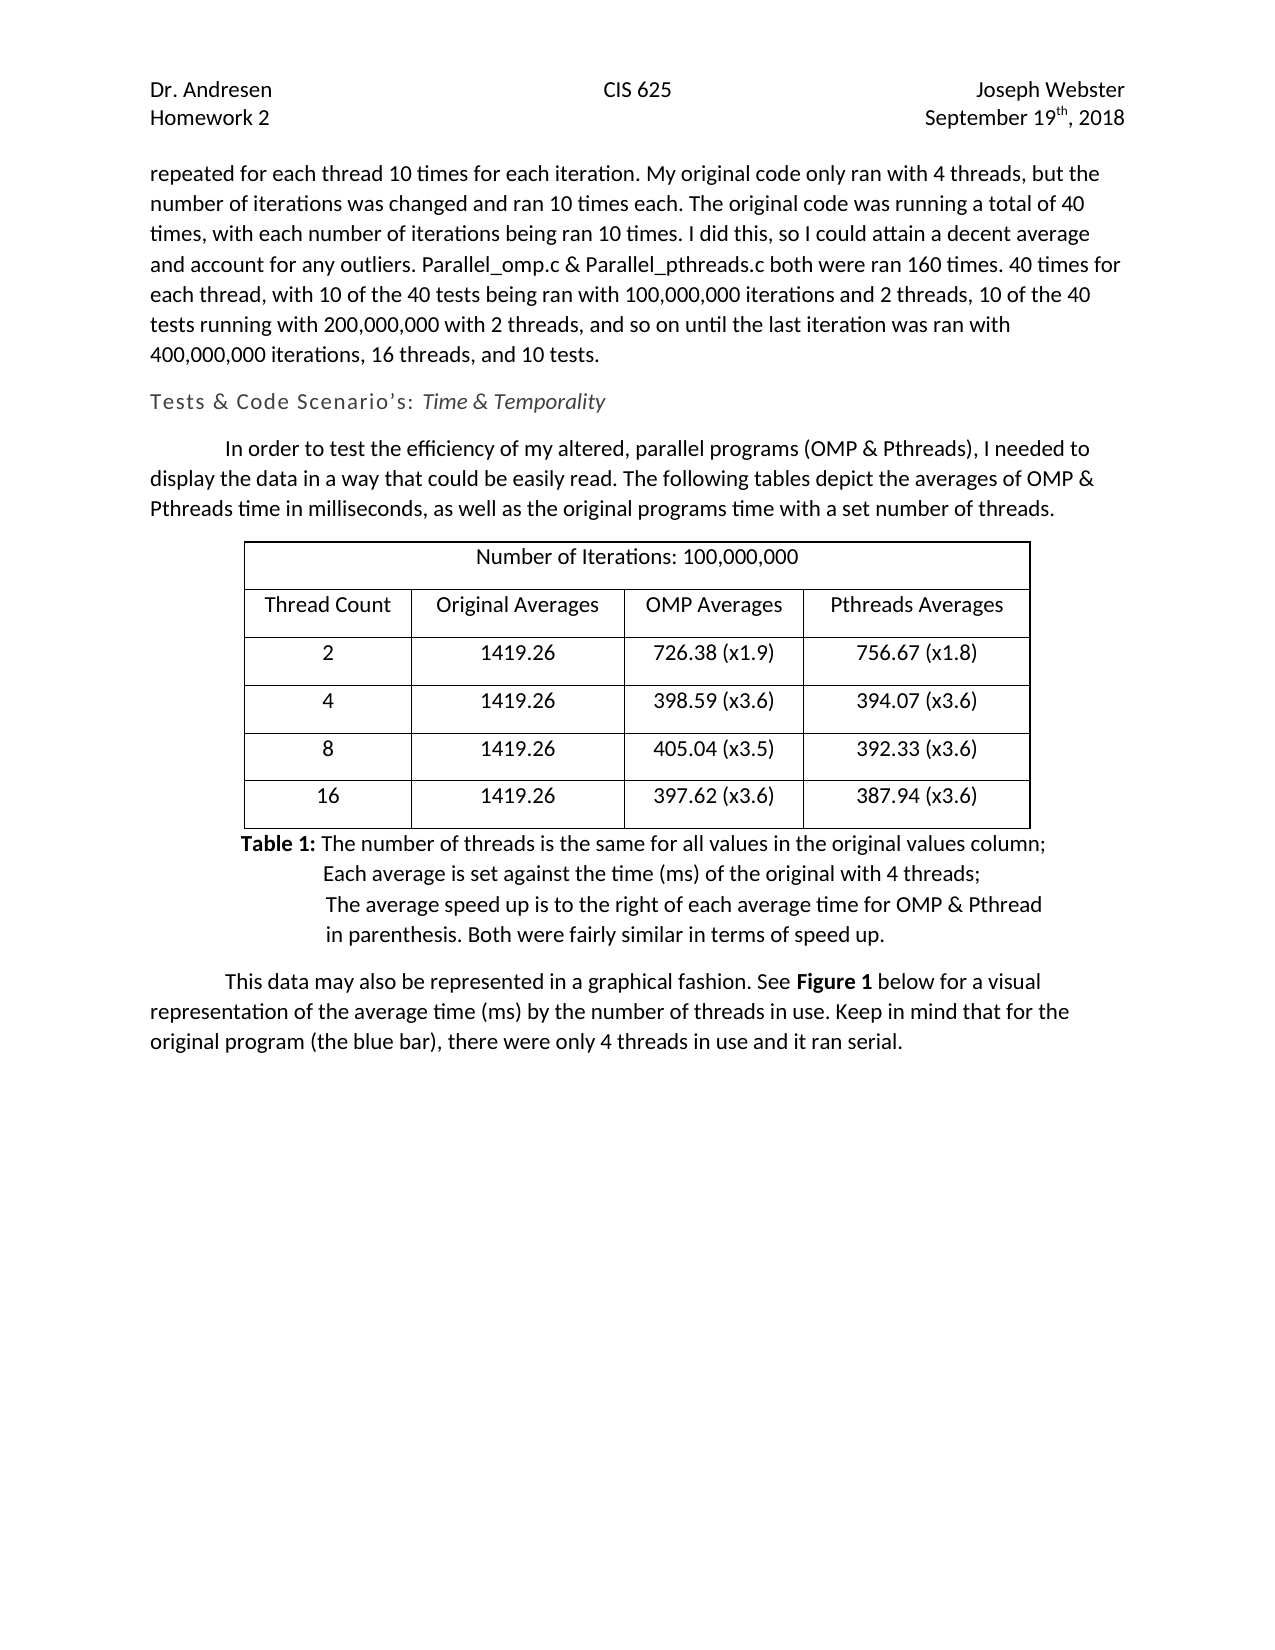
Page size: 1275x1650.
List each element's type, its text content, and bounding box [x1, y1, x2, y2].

table_cell Thread Count [245, 590, 411, 637]
table_cell 1419.26 [412, 686, 624, 733]
table_header Number of Iterations: 100,000,000 [245, 543, 1029, 589]
text Each average is set against the time (ms) of the original with 4 threads; The average speed up is to the right of each average time for OMP & Pthread in parenthesis. Both were fairly similar in terms of speed up. [150, 859, 1125, 948]
table_cell 1419.26 [412, 638, 624, 685]
table_cell Pthreads Averages [804, 590, 1029, 637]
table_cell 392.33 (x3.6) [804, 734, 1029, 780]
table_cell 756.67 (x1.8) [804, 638, 1029, 685]
subtitle Tests & Code Scenario’s: Time & Temporality [150, 387, 1125, 415]
table_cell 397.62 (x3.6) [625, 781, 803, 828]
table_cell 1419.26 [412, 781, 624, 828]
table_cell 387.94 (x3.6) [804, 781, 1029, 828]
table_cell 8 [245, 734, 411, 780]
table_cell Original Averages [412, 590, 624, 637]
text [150, 159, 1125, 368]
text In order to test the efficiency of my altered, parallel programs (OMP & Pthreads), I needed to display the data in a way that could be easily read. The following tables depict the averages of OMP & Pthreads time in milliseconds, as well as the original programs time with a set number of threads. [150, 434, 1125, 522]
table_cell 398.59 (x3.6) [625, 686, 803, 733]
table_cell OMP Averages [625, 590, 803, 637]
table_cell 405.04 (x3.5) [625, 734, 803, 780]
table_cell 394.07 (x3.6) [804, 686, 1029, 733]
text Table 1: The number of threads is the same for all values in the original values column; [150, 829, 1125, 857]
table_cell 2 [245, 638, 411, 685]
table_cell 1419.26 [412, 734, 624, 780]
table_cell 726.38 (x1.9) [625, 638, 803, 685]
table_cell 4 [245, 686, 411, 733]
table_cell 16 [245, 781, 411, 828]
text This data may also be represented in a graphical fashion. See Figure 1 below for a visual representation of the average time (ms) by the number of threads in use. Keep in mind that for the original program (the blue bar), there were only 4 threads in use and it ran serial. [150, 967, 1125, 1055]
